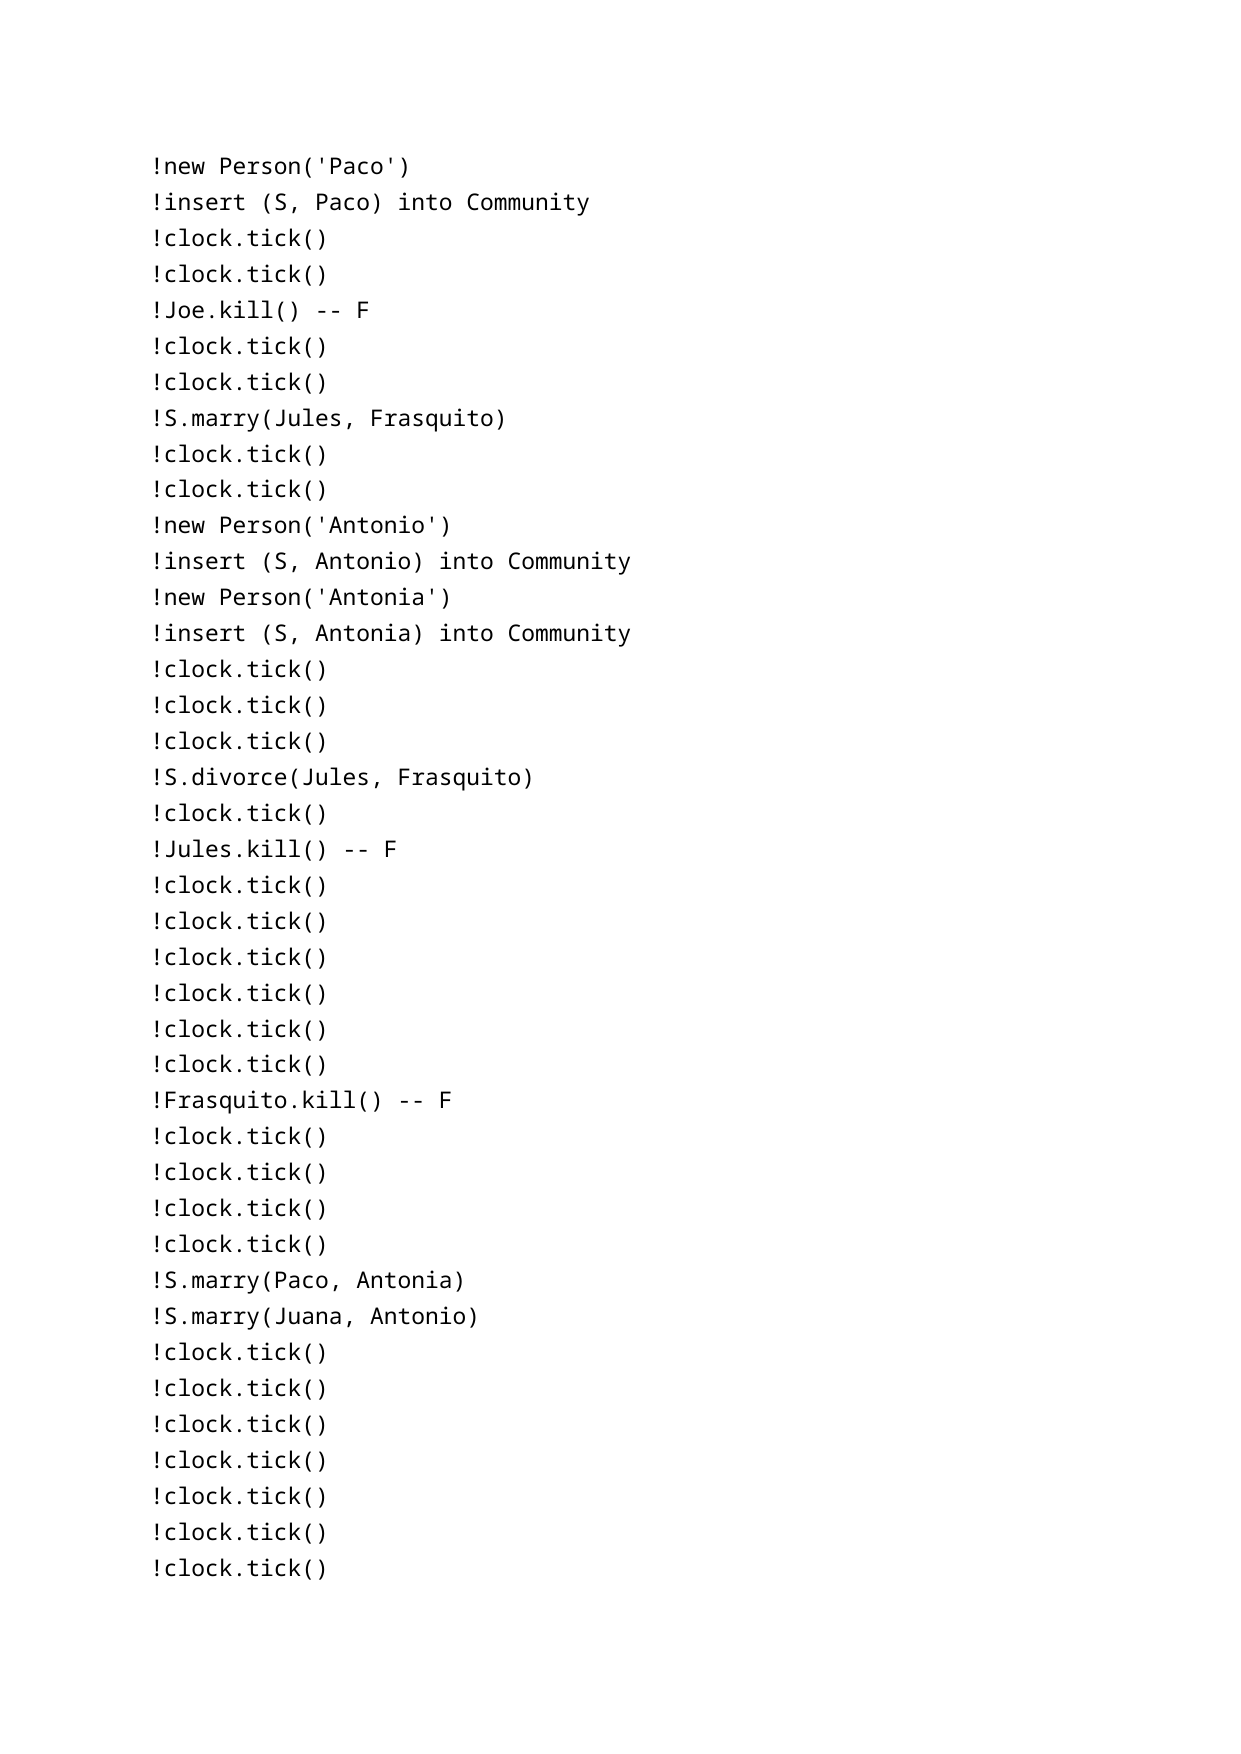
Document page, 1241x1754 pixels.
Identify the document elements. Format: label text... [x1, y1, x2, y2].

text !new Person('Paco') [150, 150, 1090, 181]
text !clock.tick() [150, 1516, 1090, 1547]
text !clock.tick() [150, 653, 1090, 684]
text !clock.tick() [150, 1192, 1090, 1223]
text !clock.tick() [150, 1336, 1090, 1367]
text !insert (S, Paco) into Community [150, 186, 1090, 217]
text !clock.tick() [150, 1012, 1090, 1044]
text !Jules.kill() -- F [150, 833, 1090, 864]
text !clock.tick() [150, 1408, 1090, 1439]
text !Frasquito.kill() -- F [150, 1084, 1090, 1116]
text !clock.tick() [150, 473, 1090, 505]
text !clock.tick() [150, 797, 1090, 828]
text !clock.tick() [150, 905, 1090, 936]
text !S.divorce(Jules, Frasquito) [150, 761, 1090, 792]
text !Joe.kill() -- F [150, 294, 1090, 325]
text !clock.tick() [150, 1552, 1090, 1583]
text !clock.tick() [150, 1444, 1090, 1475]
text !clock.tick() [150, 1480, 1090, 1511]
text !clock.tick() [150, 330, 1090, 361]
text !clock.tick() [150, 1372, 1090, 1403]
text !clock.tick() [150, 366, 1090, 397]
text !S.marry(Jules, Frasquito) [150, 402, 1090, 433]
text !clock.tick() [150, 1156, 1090, 1187]
text !new Person('Antonio') [150, 509, 1090, 541]
text !S.marry(Juana, Antonio) [150, 1300, 1090, 1331]
text !new Person('Antonia') [150, 581, 1090, 612]
text !clock.tick() [150, 1228, 1090, 1259]
text !clock.tick() [150, 689, 1090, 720]
text !clock.tick() [150, 222, 1090, 253]
text !clock.tick() [150, 1048, 1090, 1080]
text !clock.tick() [150, 977, 1090, 1008]
text !clock.tick() [150, 258, 1090, 289]
text !clock.tick() [150, 725, 1090, 756]
text !clock.tick() [150, 1120, 1090, 1152]
text !clock.tick() [150, 869, 1090, 900]
text !clock.tick() [150, 437, 1090, 469]
text !S.marry(Paco, Antonia) [150, 1264, 1090, 1295]
text !insert (S, Antonio) into Community [150, 545, 1090, 577]
text !insert (S, Antonia) into Community [150, 617, 1090, 648]
text !clock.tick() [150, 941, 1090, 972]
